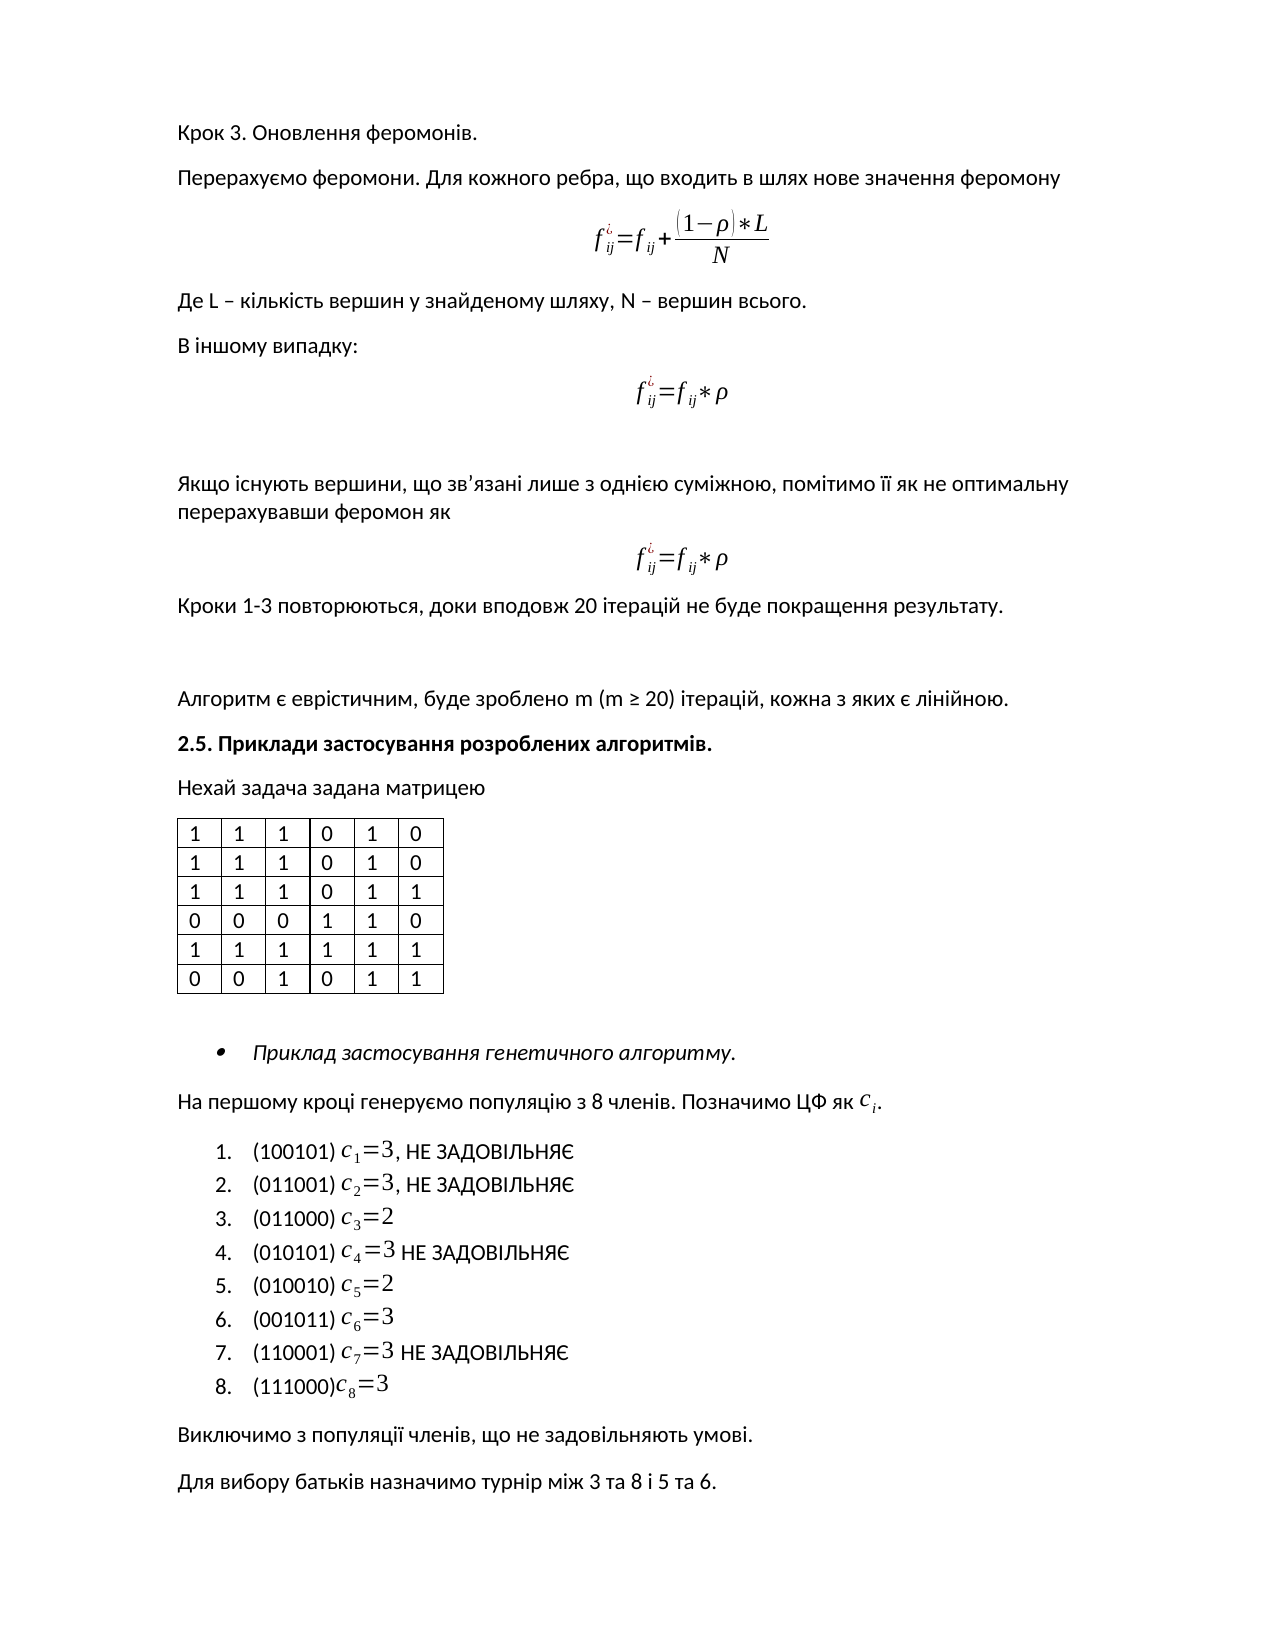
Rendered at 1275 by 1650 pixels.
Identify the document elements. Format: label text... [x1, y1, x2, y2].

text Алгоритм є еврістичним, буде зроблено m (m ≥ 20) ітерацій, кожна з яких є лінійною. [177, 684, 1186, 712]
table_header 1 [266, 819, 309, 847]
table_cell 0 [178, 965, 221, 992]
table_header 1 [178, 819, 221, 847]
table_cell 1 [311, 906, 354, 934]
table_header 1 [355, 819, 398, 847]
table_header 1 [222, 819, 265, 847]
table_header 0 [311, 819, 354, 847]
list (111000) [215, 1370, 1186, 1401]
table_cell 1 [222, 877, 265, 905]
table_cell 1 [178, 935, 221, 963]
list (100101) , НЕ ЗАДОВІЛЬНЯЄ [215, 1135, 1186, 1167]
table_cell 0 [399, 848, 443, 876]
table_cell 1 [266, 848, 309, 876]
list (110001) НЕ ЗАДОВІЛЬНЯЄ [215, 1337, 1186, 1368]
text Якщо існують вершини, що зв’язані лише з однією суміжною, помітимо її як не оптимальну перерахувавши феромон як [177, 469, 1186, 526]
table_cell 0 [222, 906, 265, 934]
text В іншому випадку: [177, 331, 1186, 359]
table_cell 1 [266, 965, 309, 992]
text 2.5. Приклади застосування розроблених алгоритмів. [177, 729, 1186, 757]
list (010101) НЕ ЗАДОВІЛЬНЯЄ [215, 1236, 1186, 1267]
table_cell 1 [311, 935, 354, 963]
table_cell 1 [355, 848, 398, 876]
text Для вибору батьків назначимо турнір між 3 та 8 і 5 та 6. [177, 1467, 1186, 1495]
table_cell 0 [266, 906, 309, 934]
list (011001) , НЕ ЗАДОВІЛЬНЯЄ [215, 1169, 1186, 1200]
table_cell 1 [355, 965, 398, 992]
table_cell 1 [355, 935, 398, 963]
table_cell 1 [355, 877, 398, 905]
table_cell 1 [266, 935, 309, 963]
list (011000) [215, 1202, 1186, 1234]
table_cell 1 [399, 877, 443, 905]
table_cell 1 [178, 848, 221, 876]
list (010010) [215, 1269, 1186, 1301]
table_cell 1 [399, 935, 443, 963]
text Де L – кількість вершин у знайденому шляху, N – вершин всього. [177, 286, 1186, 314]
table_cell 1 [266, 877, 309, 905]
table_cell 1 [355, 906, 398, 934]
table_cell 0 [311, 965, 354, 992]
list Приклад застосування генетичного алгоритму. [215, 1038, 1186, 1066]
table_cell 0 [178, 906, 221, 934]
text Кроки 1-3 повторюються, доки вподовж 20 ітерацій не буде покращення результату. [177, 591, 1186, 619]
table_cell 0 [222, 965, 265, 992]
table_cell 0 [399, 906, 443, 934]
table_cell 1 [178, 877, 221, 905]
text Виключимо з популяції членів, що не задовільняють умові. [177, 1420, 1186, 1448]
table_header 0 [399, 819, 443, 847]
table_cell 0 [311, 877, 354, 905]
text Перерахуємо феромони. Для кожного ребра, що входить в шлях нове значення феромону [177, 163, 1186, 191]
table_cell 1 [222, 848, 265, 876]
table_cell 1 [399, 965, 443, 992]
text На першому кроці генеруємо популяцію з 8 членів. Позначимо ЦФ як . [177, 1085, 1186, 1116]
table_cell 0 [311, 848, 354, 876]
table_cell 1 [222, 935, 265, 963]
list (001011) [215, 1303, 1186, 1334]
text Крок 3. Оновлення феромонів. [177, 118, 1186, 146]
text Нехай задача задана матрицею [177, 773, 1186, 801]
